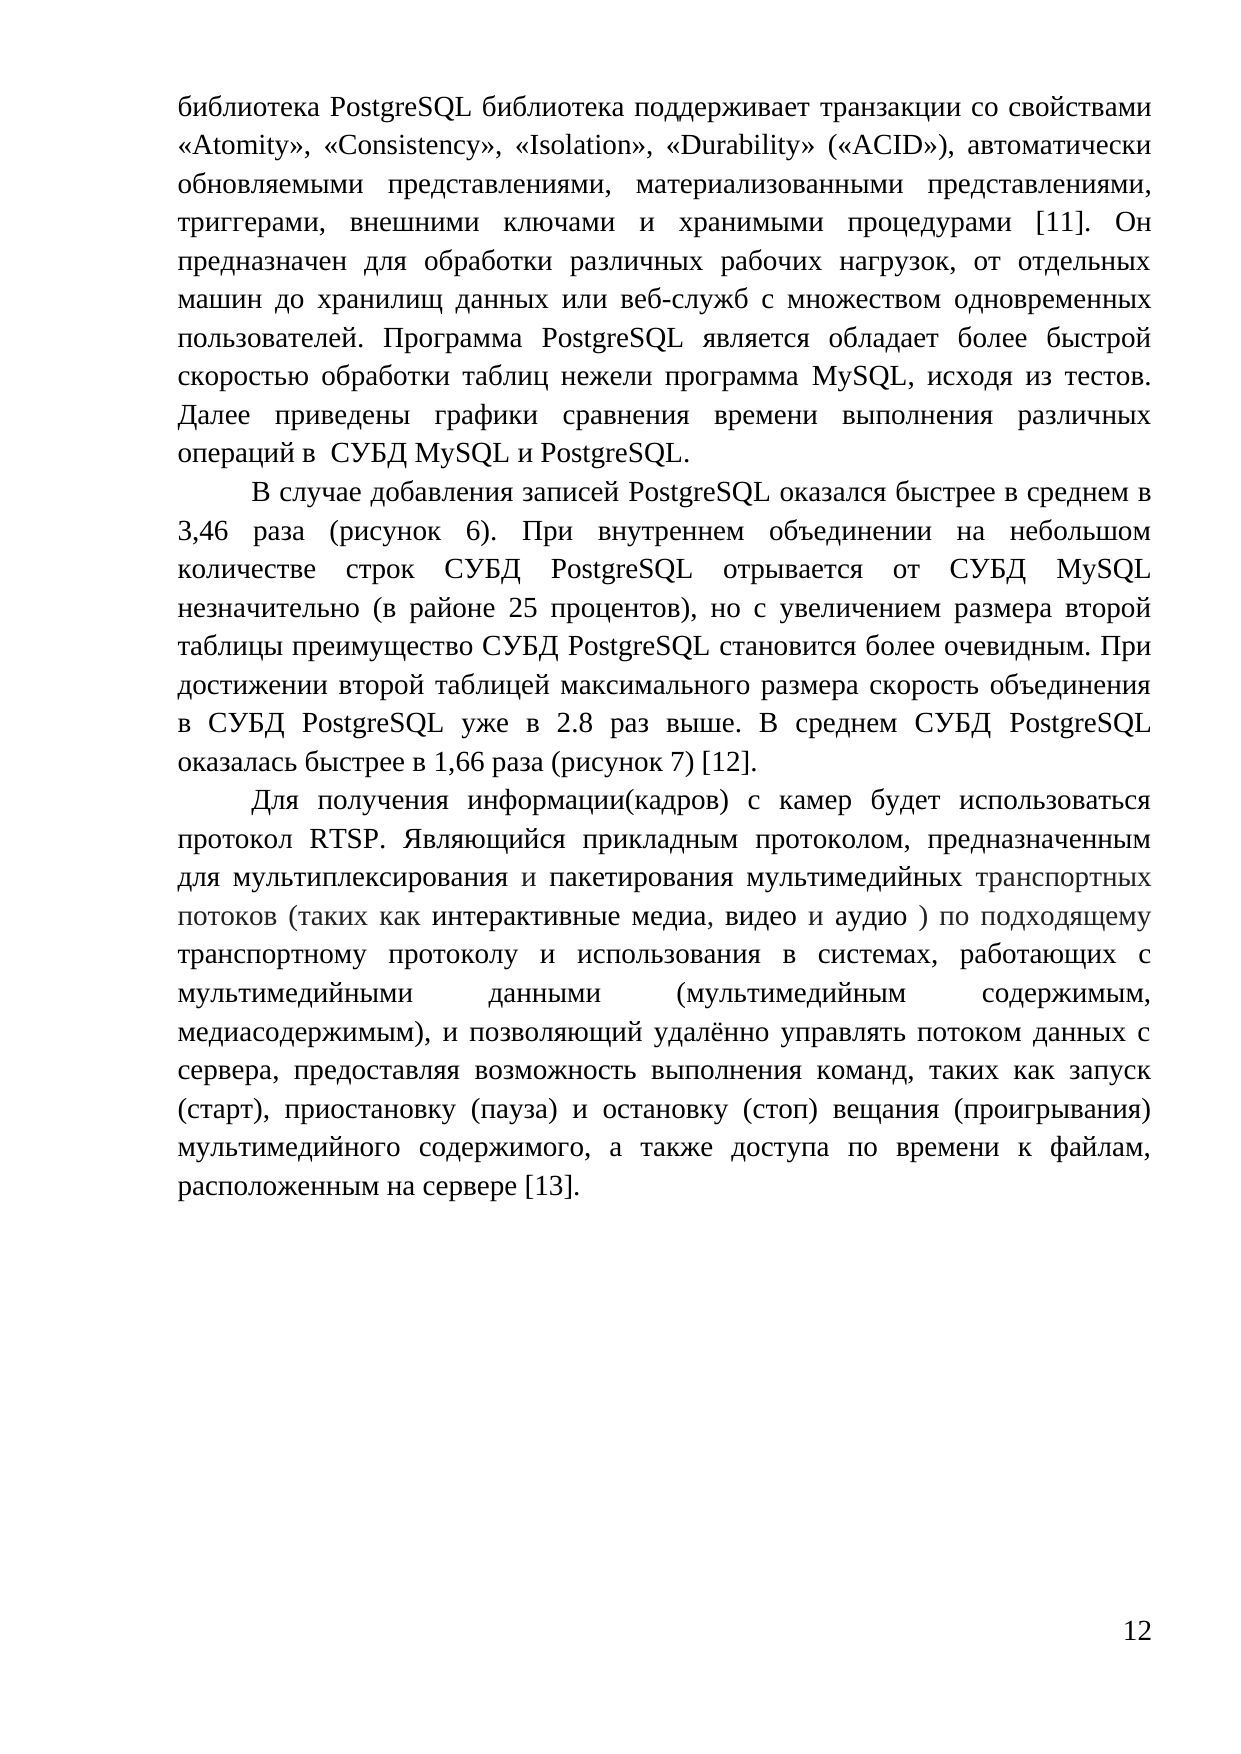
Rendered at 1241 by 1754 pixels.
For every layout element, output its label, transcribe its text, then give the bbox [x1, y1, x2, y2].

text Для получения информации(кадров) с камер будет использоваться протокол RTSP. Являющийся прикладным протоколом, предназначенным для мультиплексирования и пакетирования мультимедийных транспортных потоков (таких как интерактивные медиа, видео и аудио ) по подходящему транспортному протоколу и использования в системах, работающих с мультимедийными данными (мультимедийным содержимым, медиасодержимым), и позволяющий удалённо управлять потоком данных с сервера, предоставляя возможность выполнения команд, таких как запуск (старт), приостановку (пауза) и остановку (стоп) вещания (проигрывания) мультимедийного содержимого, а также доступа по времени к файлам, расположенным на сервере [13]. [177, 932, 1152, 1201]
text В случае добавления записей PostgreSQL оказался быстрее в среднем в 3,46 раза (рисунок 6). При внутреннем объединении на небольшом количестве строк СУБД PostgreSQL отрывается от СУБД MySQL незначительно (в районе 25 процентов), но с увеличением размера второй таблицы преимущество СУБД PostgreSQL становится более очевидным. При достижении второй таблицей максимального размера скорость объединения в СУБД PostgreSQL уже в 2.8 раз выше. В среднем СУБД PostgreSQL оказалась быстрее в 1,66 раза (рисунок 7) [12]. [177, 474, 1152, 777]
text Для получения информации(кадров) с камер будет использоваться протокол RTSP. Являющийся прикладным протоколом, предназначенным для мультиплексирования и пакетирования мультимедийных транспортных потоков (таких как интерактивные медиа, видео и аудио ) по подходящему транспортному протоколу и использования в системах, работающих с мультимедийными данными (мультимедийным содержимым, медиасодержимым), и позволяющий удалённо управлять потоком данных с сервера, предоставляя возможность выполнения команд, таких как запуск (старт), приостановку (пауза) и остановку (стоп) вещания (проигрывания) мультимедийного содержимого, а также доступа по времени к файлам, расположенным на сервере [13]. [177, 782, 1152, 898]
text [177, 89, 1152, 469]
